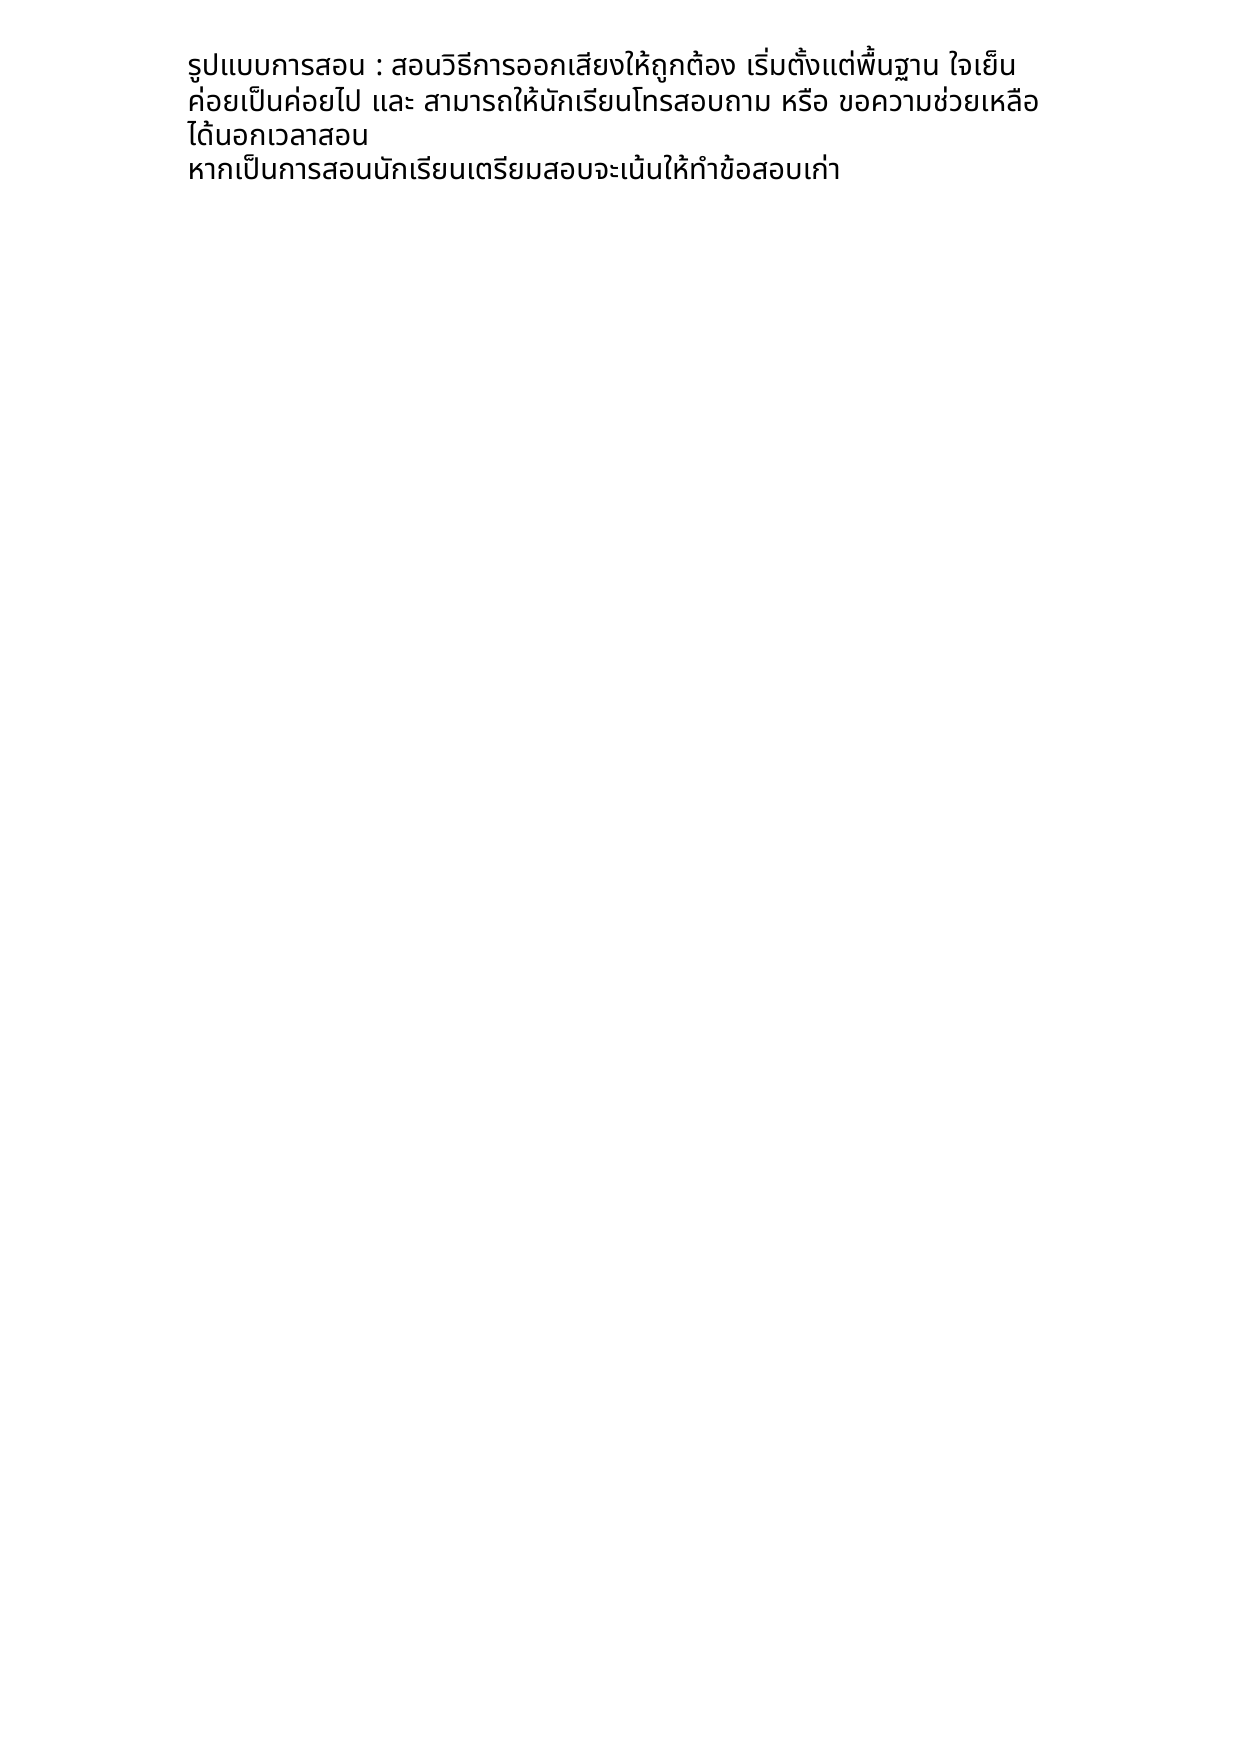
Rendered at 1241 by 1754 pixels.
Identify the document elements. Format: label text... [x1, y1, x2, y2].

text หากเป็นการสอนนักเรียนเตรียมสอบจะเน้นให้ทำข้อสอบเก่า [187, 152, 1053, 186]
text รูปแบบการสอน : สอนวิธีการออกเสียงให้ถูกต้อง เริ่มตั้งแต่พื้นฐาน ใจเย็น ค่อยเป็นค่อยไป และ สามารถให้นักเรียนโทรสอบถาม หรือ ขอความช่วยเหลือ ได้นอกเวลาสอน [187, 44, 1053, 152]
